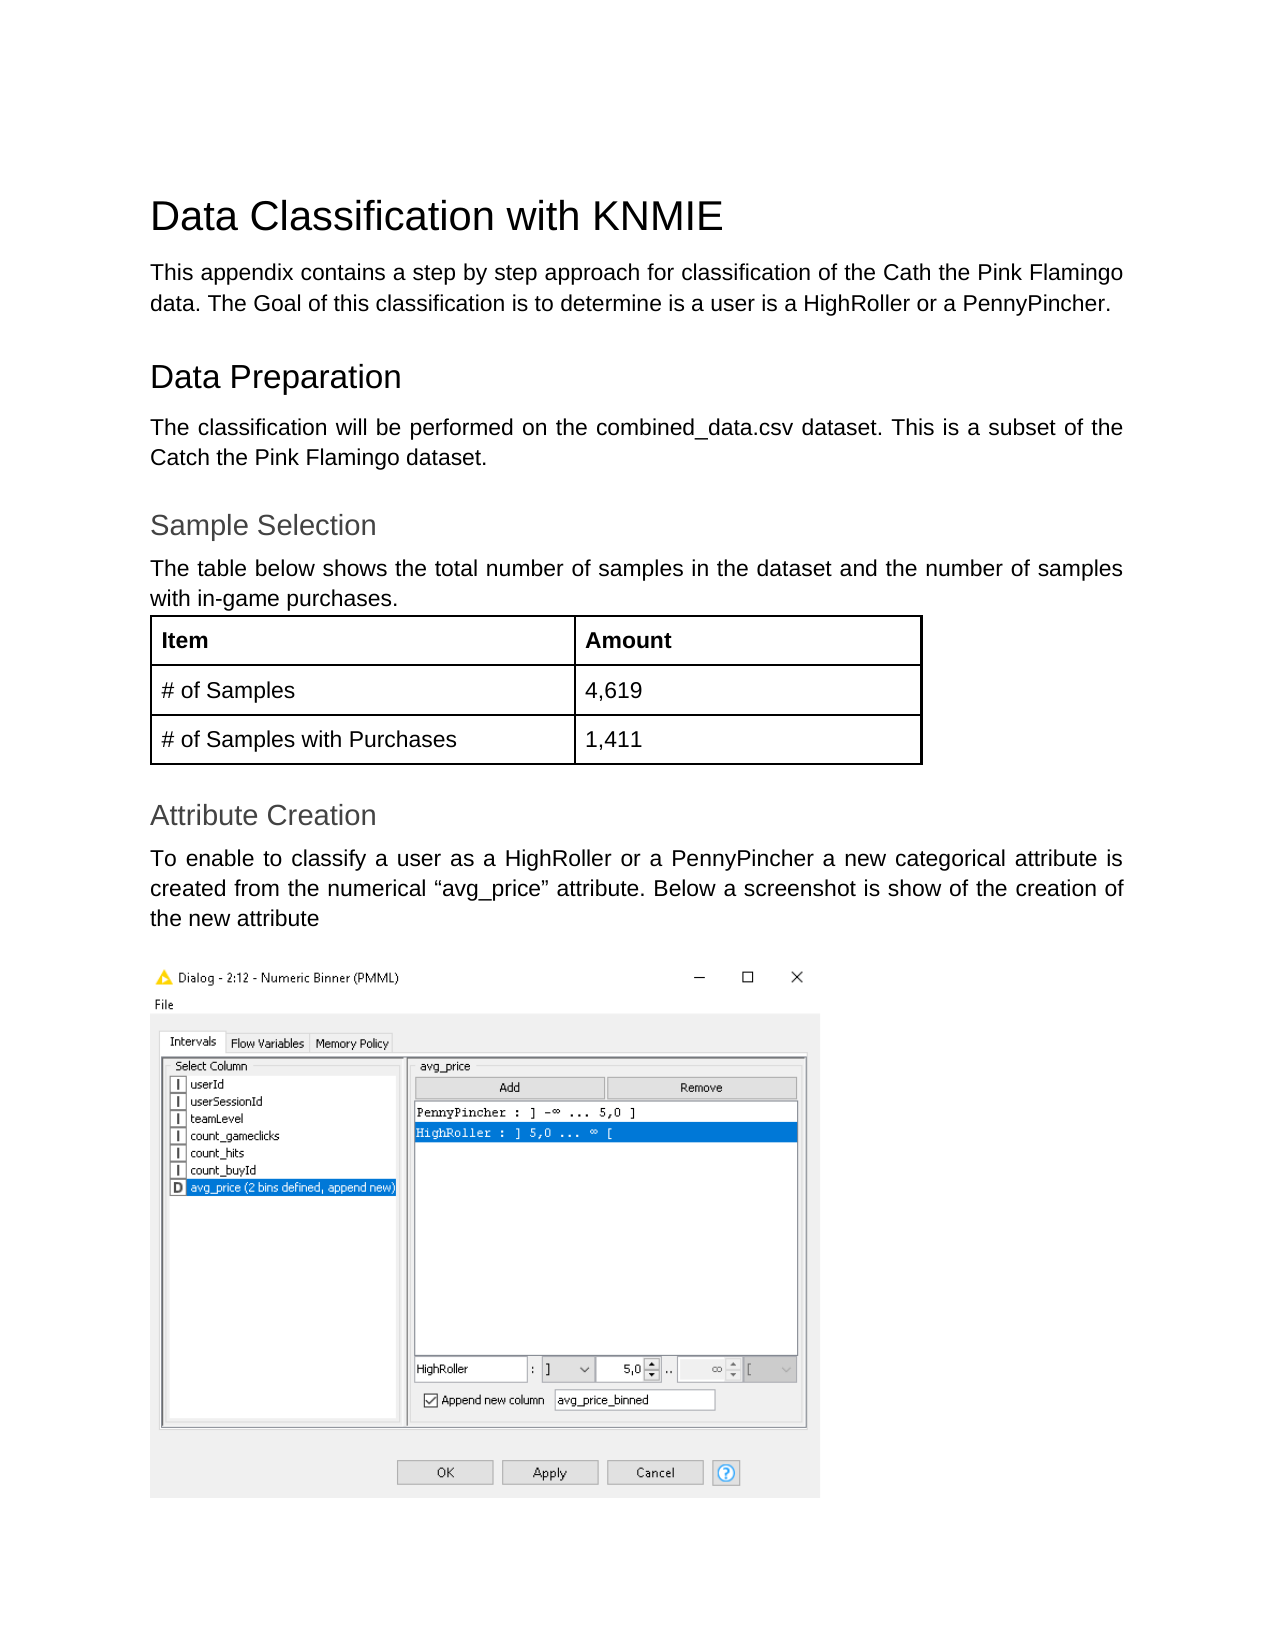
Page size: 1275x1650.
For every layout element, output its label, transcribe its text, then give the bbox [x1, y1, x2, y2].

picture [150, 965, 821, 1498]
table_header Amount [576, 617, 920, 664]
subtitle Data Classification with KNMIE [150, 192, 1125, 239]
subtitle Data Preparation [150, 357, 1125, 396]
table_cell 1,411 [576, 716, 920, 763]
text The table below shows the total number of samples in the dataset and the number of samples with in-game purchases. [150, 554, 1125, 611]
subtitle Attribute Creation [150, 798, 1125, 832]
text To enable to classify a user as a HighRoller or a PennyPincher a new categorical attribute is created from the numerical “avg_price” attribute. Below a screenshot is show of the creation of the new attribute [150, 845, 1125, 932]
subtitle Sample Selection [150, 508, 1125, 541]
table_cell 4,619 [576, 666, 920, 713]
table_cell # of Samples [152, 666, 574, 713]
text The classification will be performed on the combined_data.csv dataset. This is a subset of the Catch the Pink Flamingo dataset. [150, 414, 1125, 470]
table_cell # of Samples with Purchases [152, 716, 574, 763]
table_header Item [152, 617, 574, 664]
text This appendix contains a step by step approach for classification of the Cath the Pink Flamingo data. The Goal of this classification is to determine is a user is a HighRoller or a PennyPincher. [150, 259, 1125, 316]
